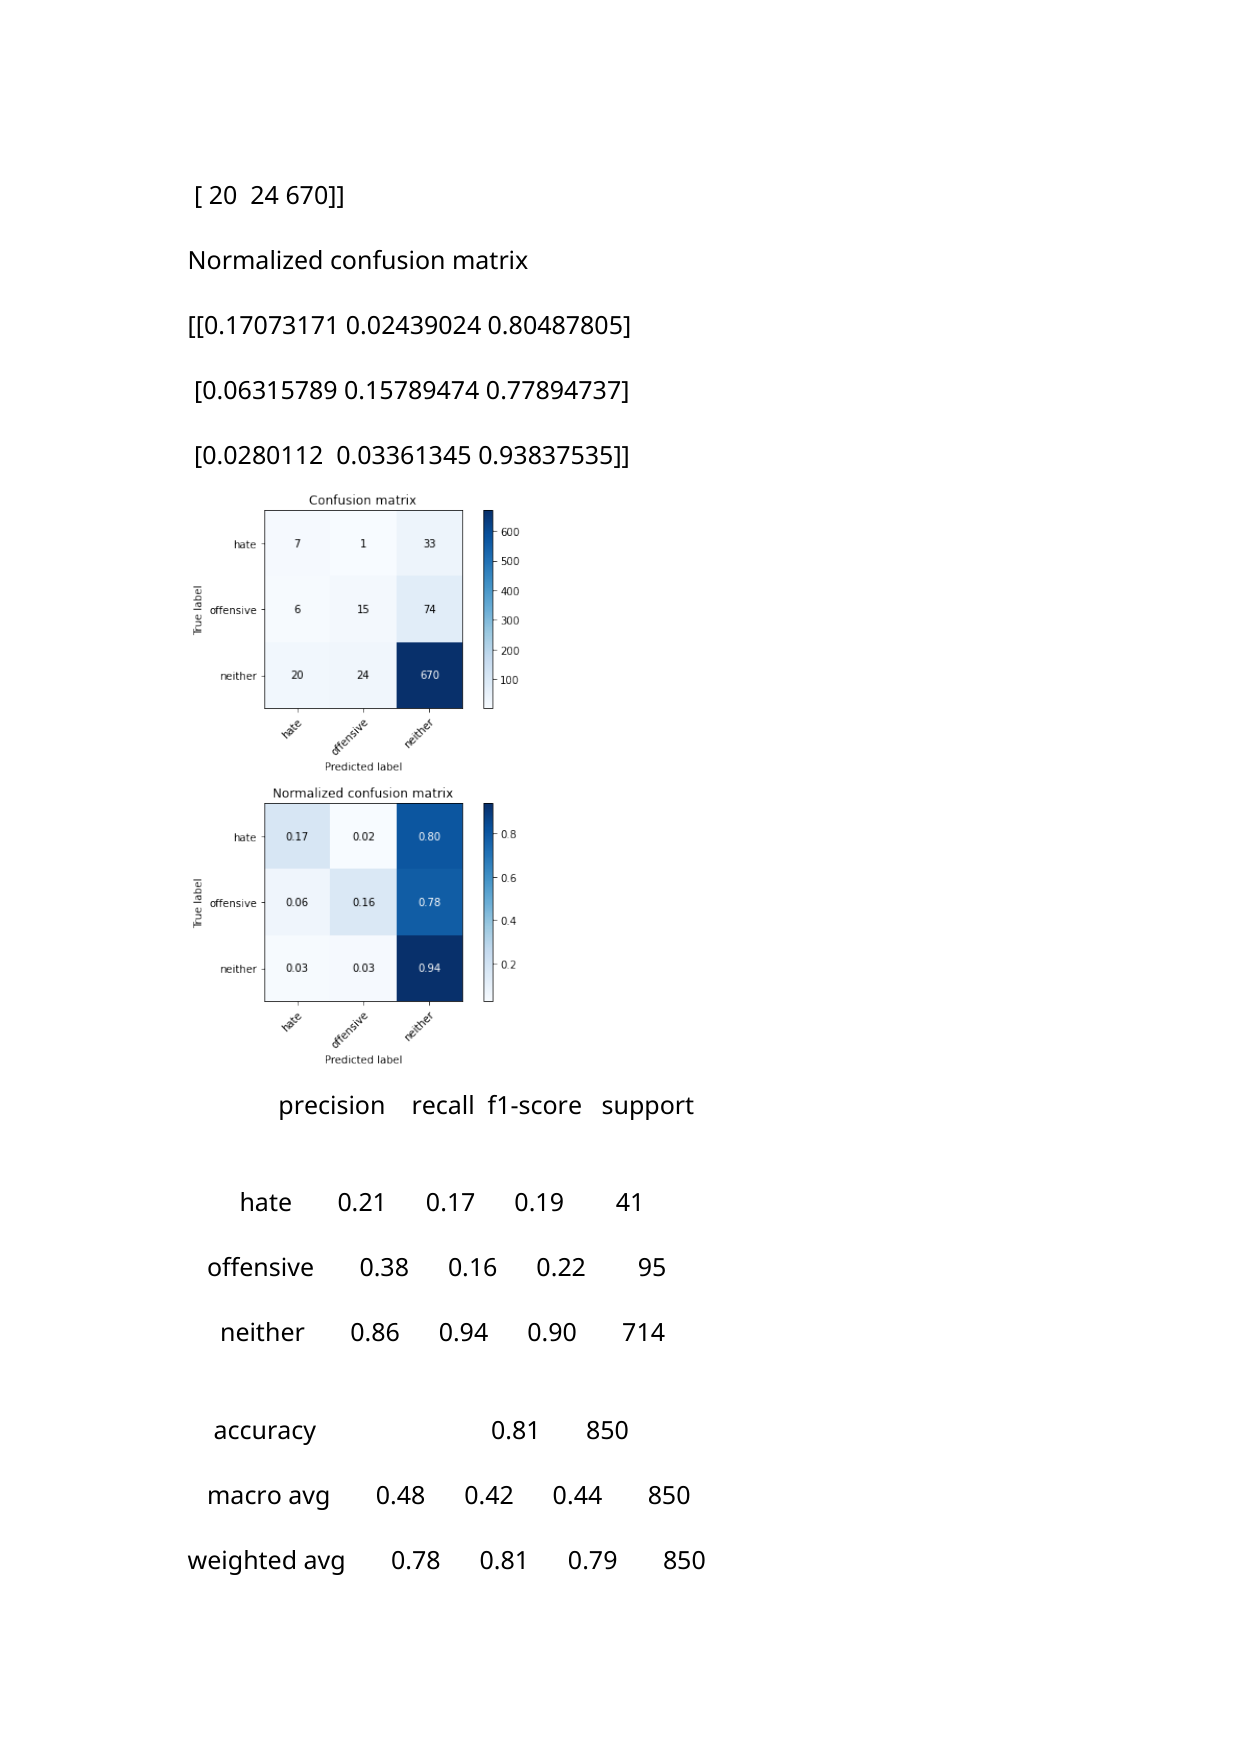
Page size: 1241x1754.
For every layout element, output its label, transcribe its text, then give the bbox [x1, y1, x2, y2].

text offensive 0.38 0.16 0.22 95 [187, 1234, 1053, 1299]
text [0.06315789 0.15789474 0.77894737] [187, 357, 1053, 422]
text macro avg 0.48 0.42 0.44 850 [187, 1462, 1053, 1527]
text weighted avg 0.78 0.81 0.79 850 [187, 1527, 1053, 1592]
text [[0.17073171 0.02439024 0.80487805] [187, 292, 1053, 357]
text Normalized confusion matrix [187, 227, 1053, 292]
text precision recall f1-score support [187, 1072, 1053, 1137]
text hate 0.21 0.17 0.19 41 [187, 1169, 1053, 1234]
text accuracy 0.81 850 [187, 1397, 1053, 1462]
text [ 20 24 670]] [187, 162, 1053, 227]
picture [187, 487, 527, 779]
text neither 0.86 0.94 0.90 714 [187, 1299, 1053, 1364]
picture [187, 780, 524, 1072]
text [0.0280112 0.03361345 0.93837535]] [187, 422, 1053, 487]
